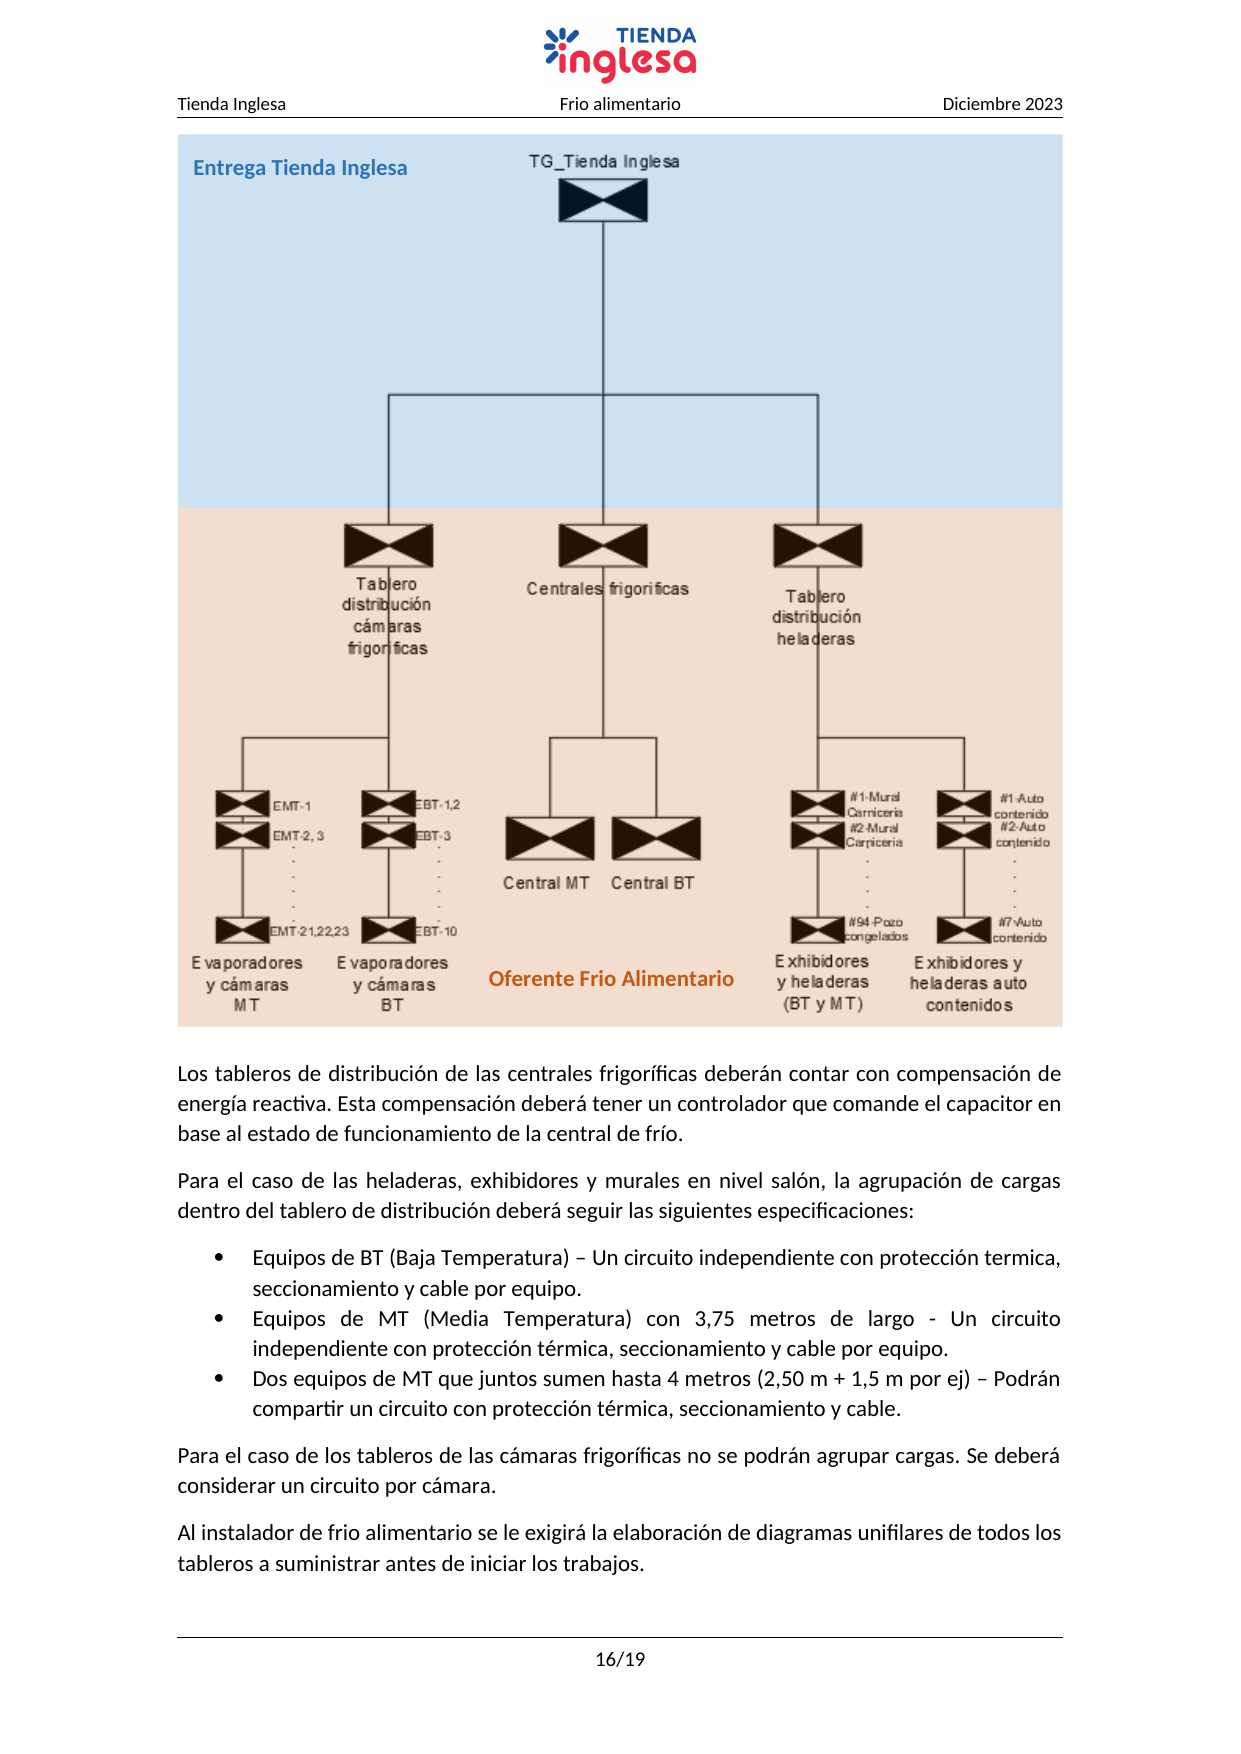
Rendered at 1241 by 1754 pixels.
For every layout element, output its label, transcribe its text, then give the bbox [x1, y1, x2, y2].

text Para el caso de las heladeras, exhibidores y murales en nivel salón, la agrupación de cargas dentro del tablero de distribución deberá seguir las siguientes especificaciones: [177, 1166, 1063, 1224]
list Equipos de MT (Media Temperatura) con 3,75 metros de largo - Un circuito independiente con protección térmica, seccionamiento y cable por equipo. [215, 1304, 1063, 1362]
text Al instalador de frio alimentario se le exigirá la elaboración de diagramas unifilares de todos los tableros a suministrar antes de iniciar los trabajos. [177, 1518, 1063, 1577]
picture [177, 152, 1063, 1041]
list Equipos de BT (Baja Temperatura) – Un circuito independiente con protección termica, seccionamiento y cable por equipo. [215, 1243, 1063, 1302]
picture [542, 19, 698, 86]
text Para el caso de los tableros de las cámaras frigoríficas no se podrán agrupar cargas. Se deberá considerar un circuito por cámara. [177, 1441, 1063, 1499]
list Dos equipos de MT que juntos sumen hasta 4 metros (2,50 m + 1,5 m por ej) – Podrán compartir un circuito con protección térmica, seccionamiento y cable. [215, 1364, 1063, 1422]
text Los tableros de distribución de las centrales frigoríficas deberán contar con compensación de energía reactiva. Esta compensación deberá tener un controlador que comande el capacitor en base al estado de funcionamiento de la central de frío. [177, 1059, 1063, 1147]
